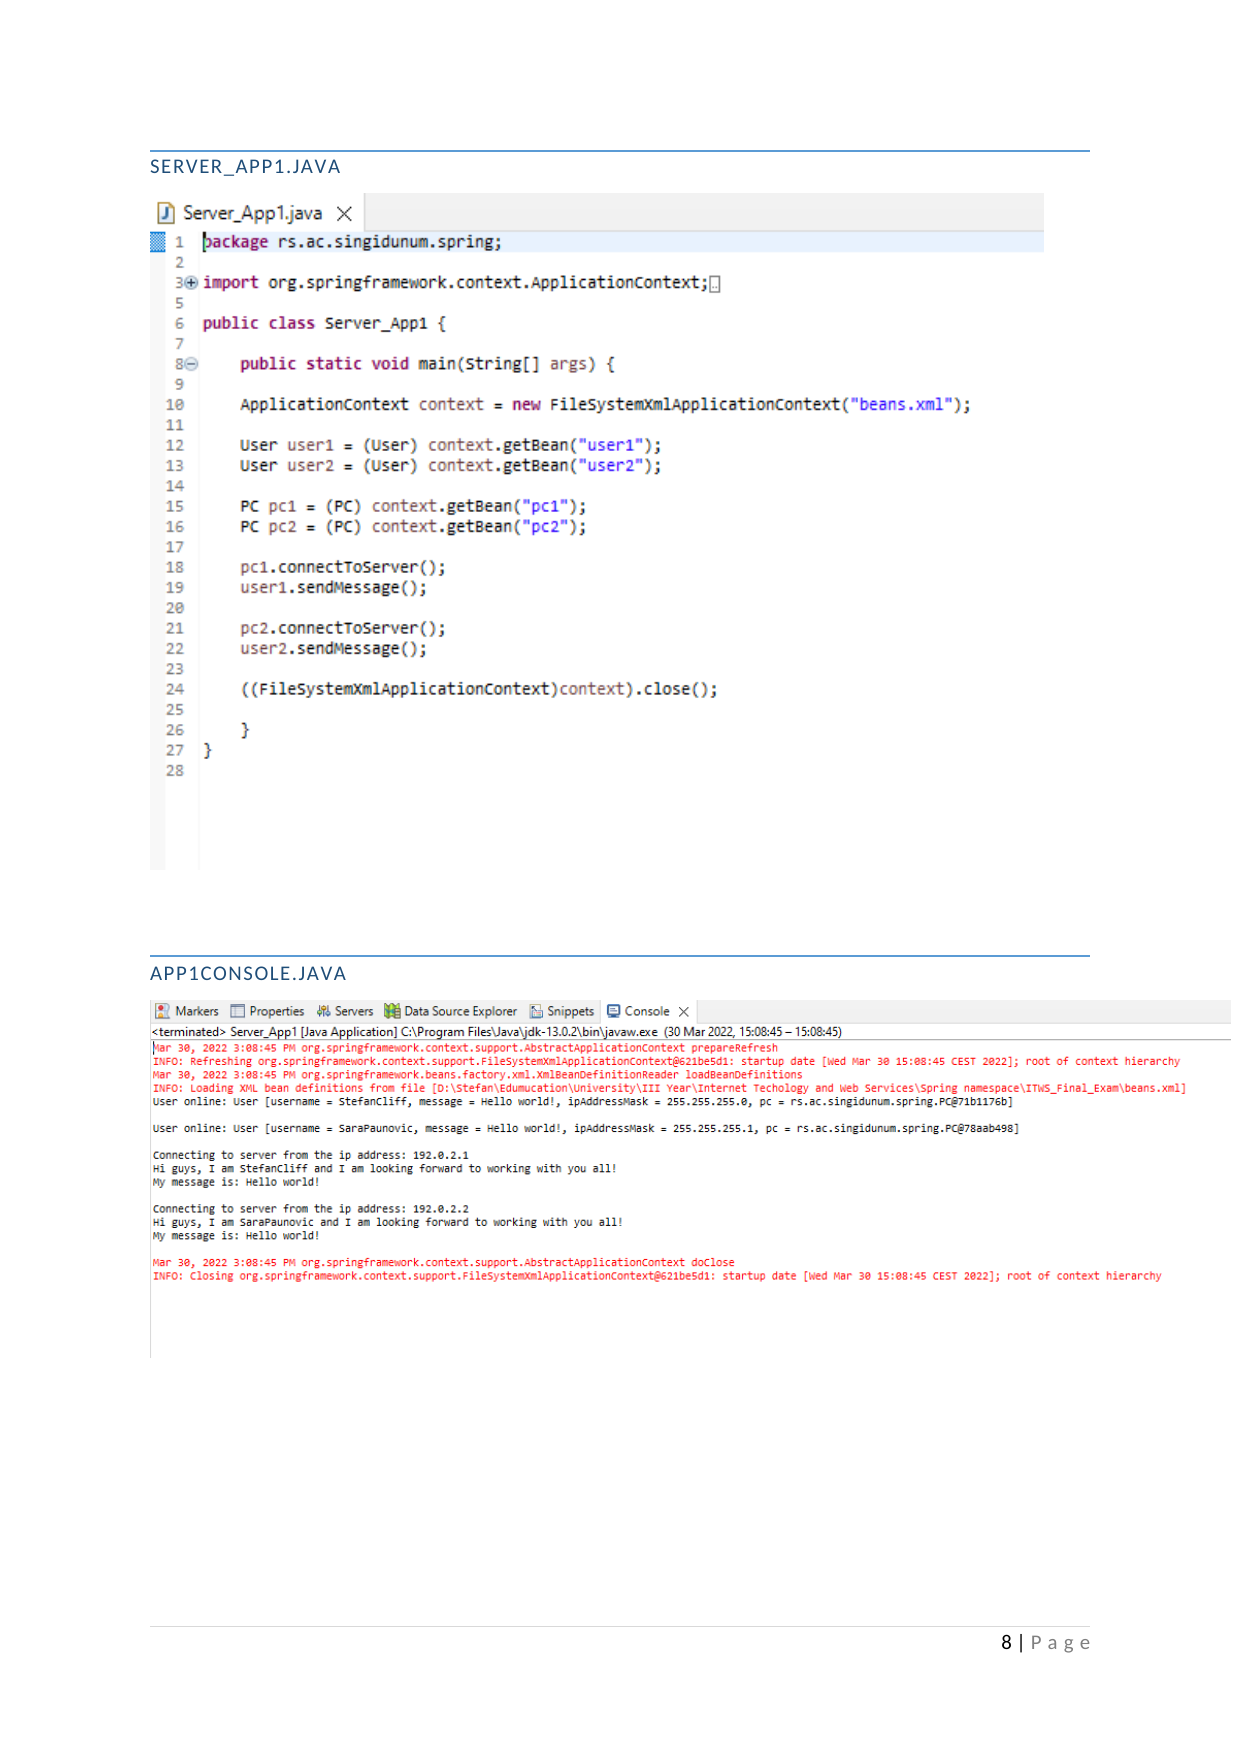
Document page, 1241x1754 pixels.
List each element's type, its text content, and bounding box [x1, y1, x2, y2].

subtitle Server_App1.java [150, 152, 1090, 179]
picture [150, 1000, 1231, 1358]
picture [150, 193, 1044, 870]
subtitle app1Console.java [150, 957, 1090, 986]
